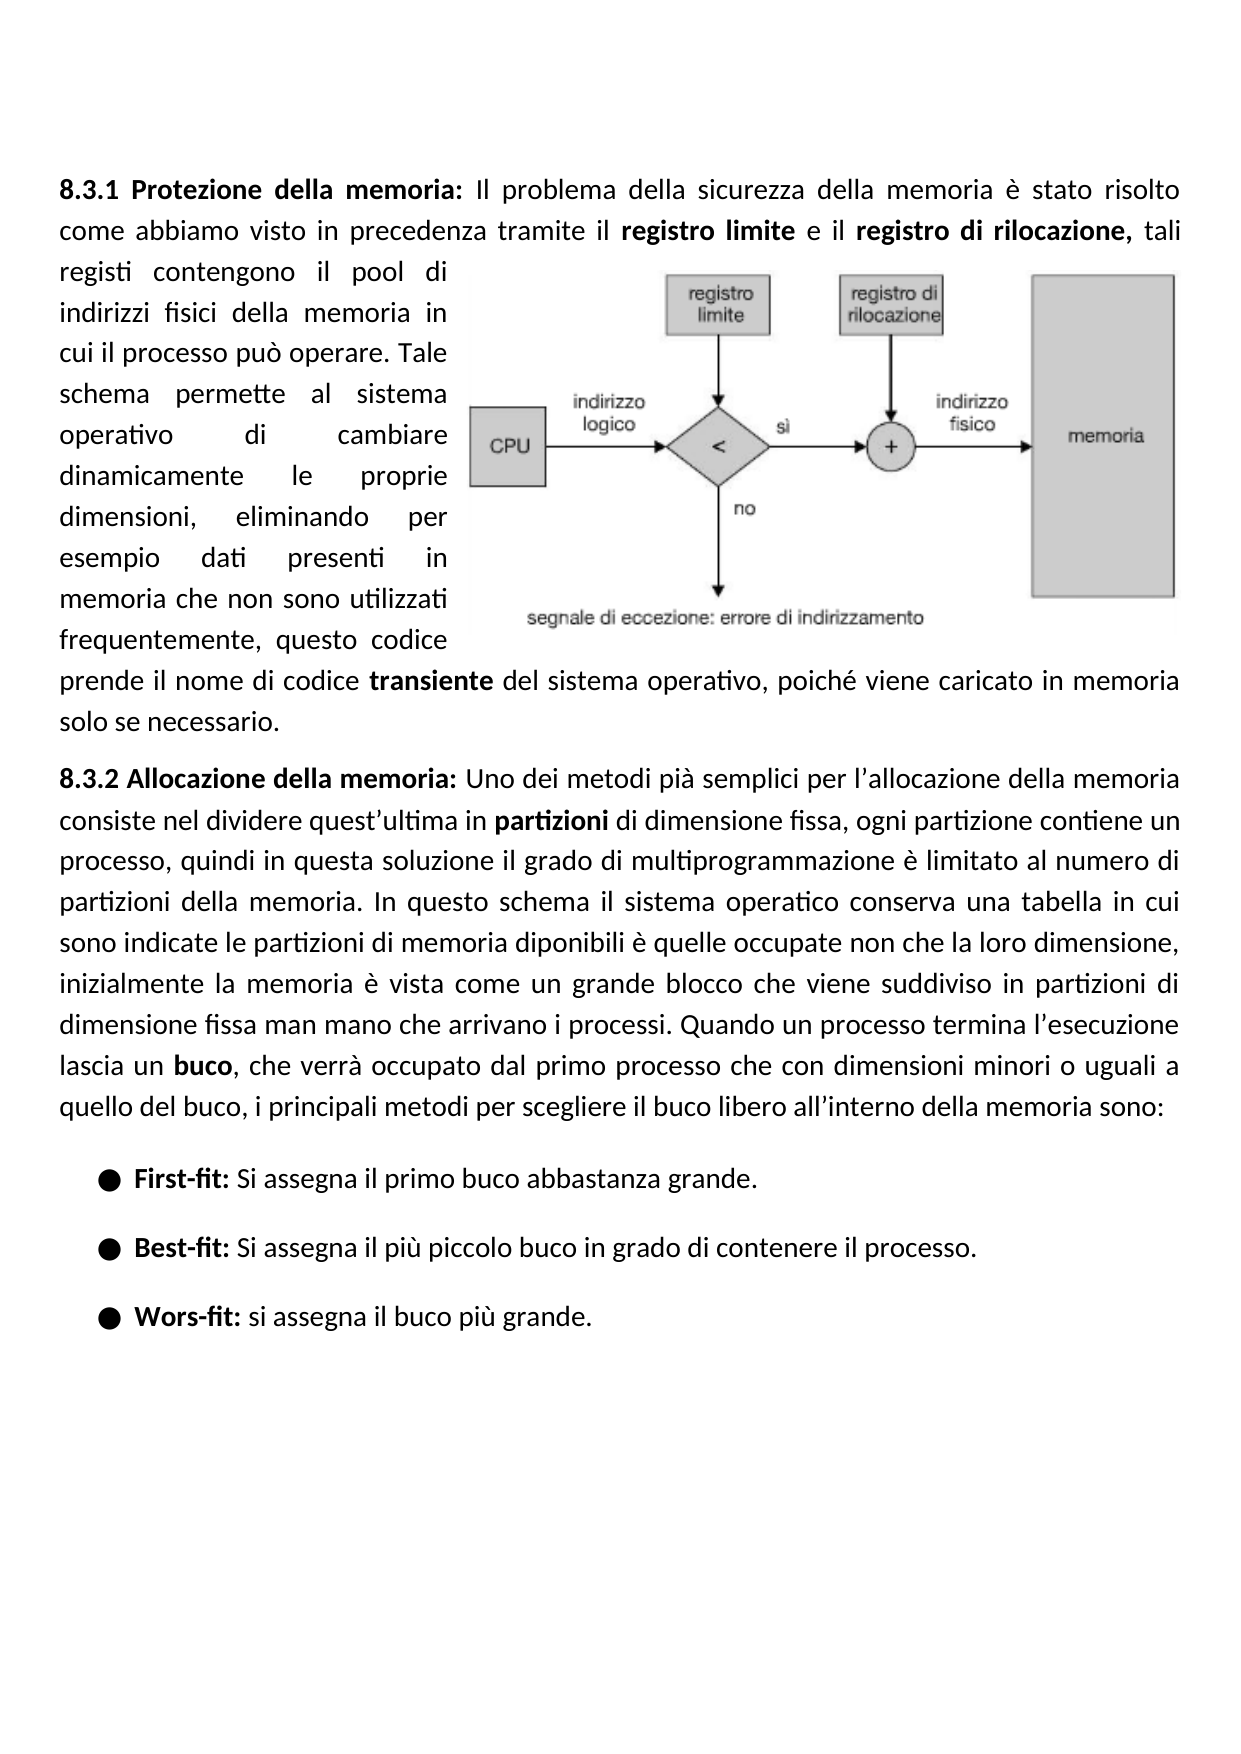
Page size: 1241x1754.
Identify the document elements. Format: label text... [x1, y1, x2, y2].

text 8.3.2 Allocazione della memoria: Uno dei metodi pià semplici per l’allocazione della memoria consiste nel dividere quest’ultima in partizioni di dimensione fissa, ogni partizione contiene un processo, quindi in questa soluzione il grado di multiprogrammazione è limitato al numero di partizioni della memoria. In questo schema il sistema operatico conserva una tabella in cui sono indicate le partizioni di memoria diponibili è quelle occupate non che la loro dimensione, inizialmente la memoria è vista come un grande blocco che viene suddiviso in partizioni di dimensione fissa man mano che arrivano i processi. Quando un processo termina l’esecuzione lascia un buco, che verrà occupato dal primo processo che con dimensioni minori o uguali a quello del buco, i principali metodi per scegliere il buco libero all’interno della memoria sono: [59, 761, 1181, 1124]
picture [466, 270, 1182, 635]
list Best-fit: Si assegna il più piccolo buco in grado di contenere il processo. [97, 1214, 1181, 1274]
list First-fit: Si assegna il primo buco abbastanza grande. [97, 1146, 1181, 1206]
list Wors-fit: si assegna il buco più grande. [97, 1283, 1181, 1343]
